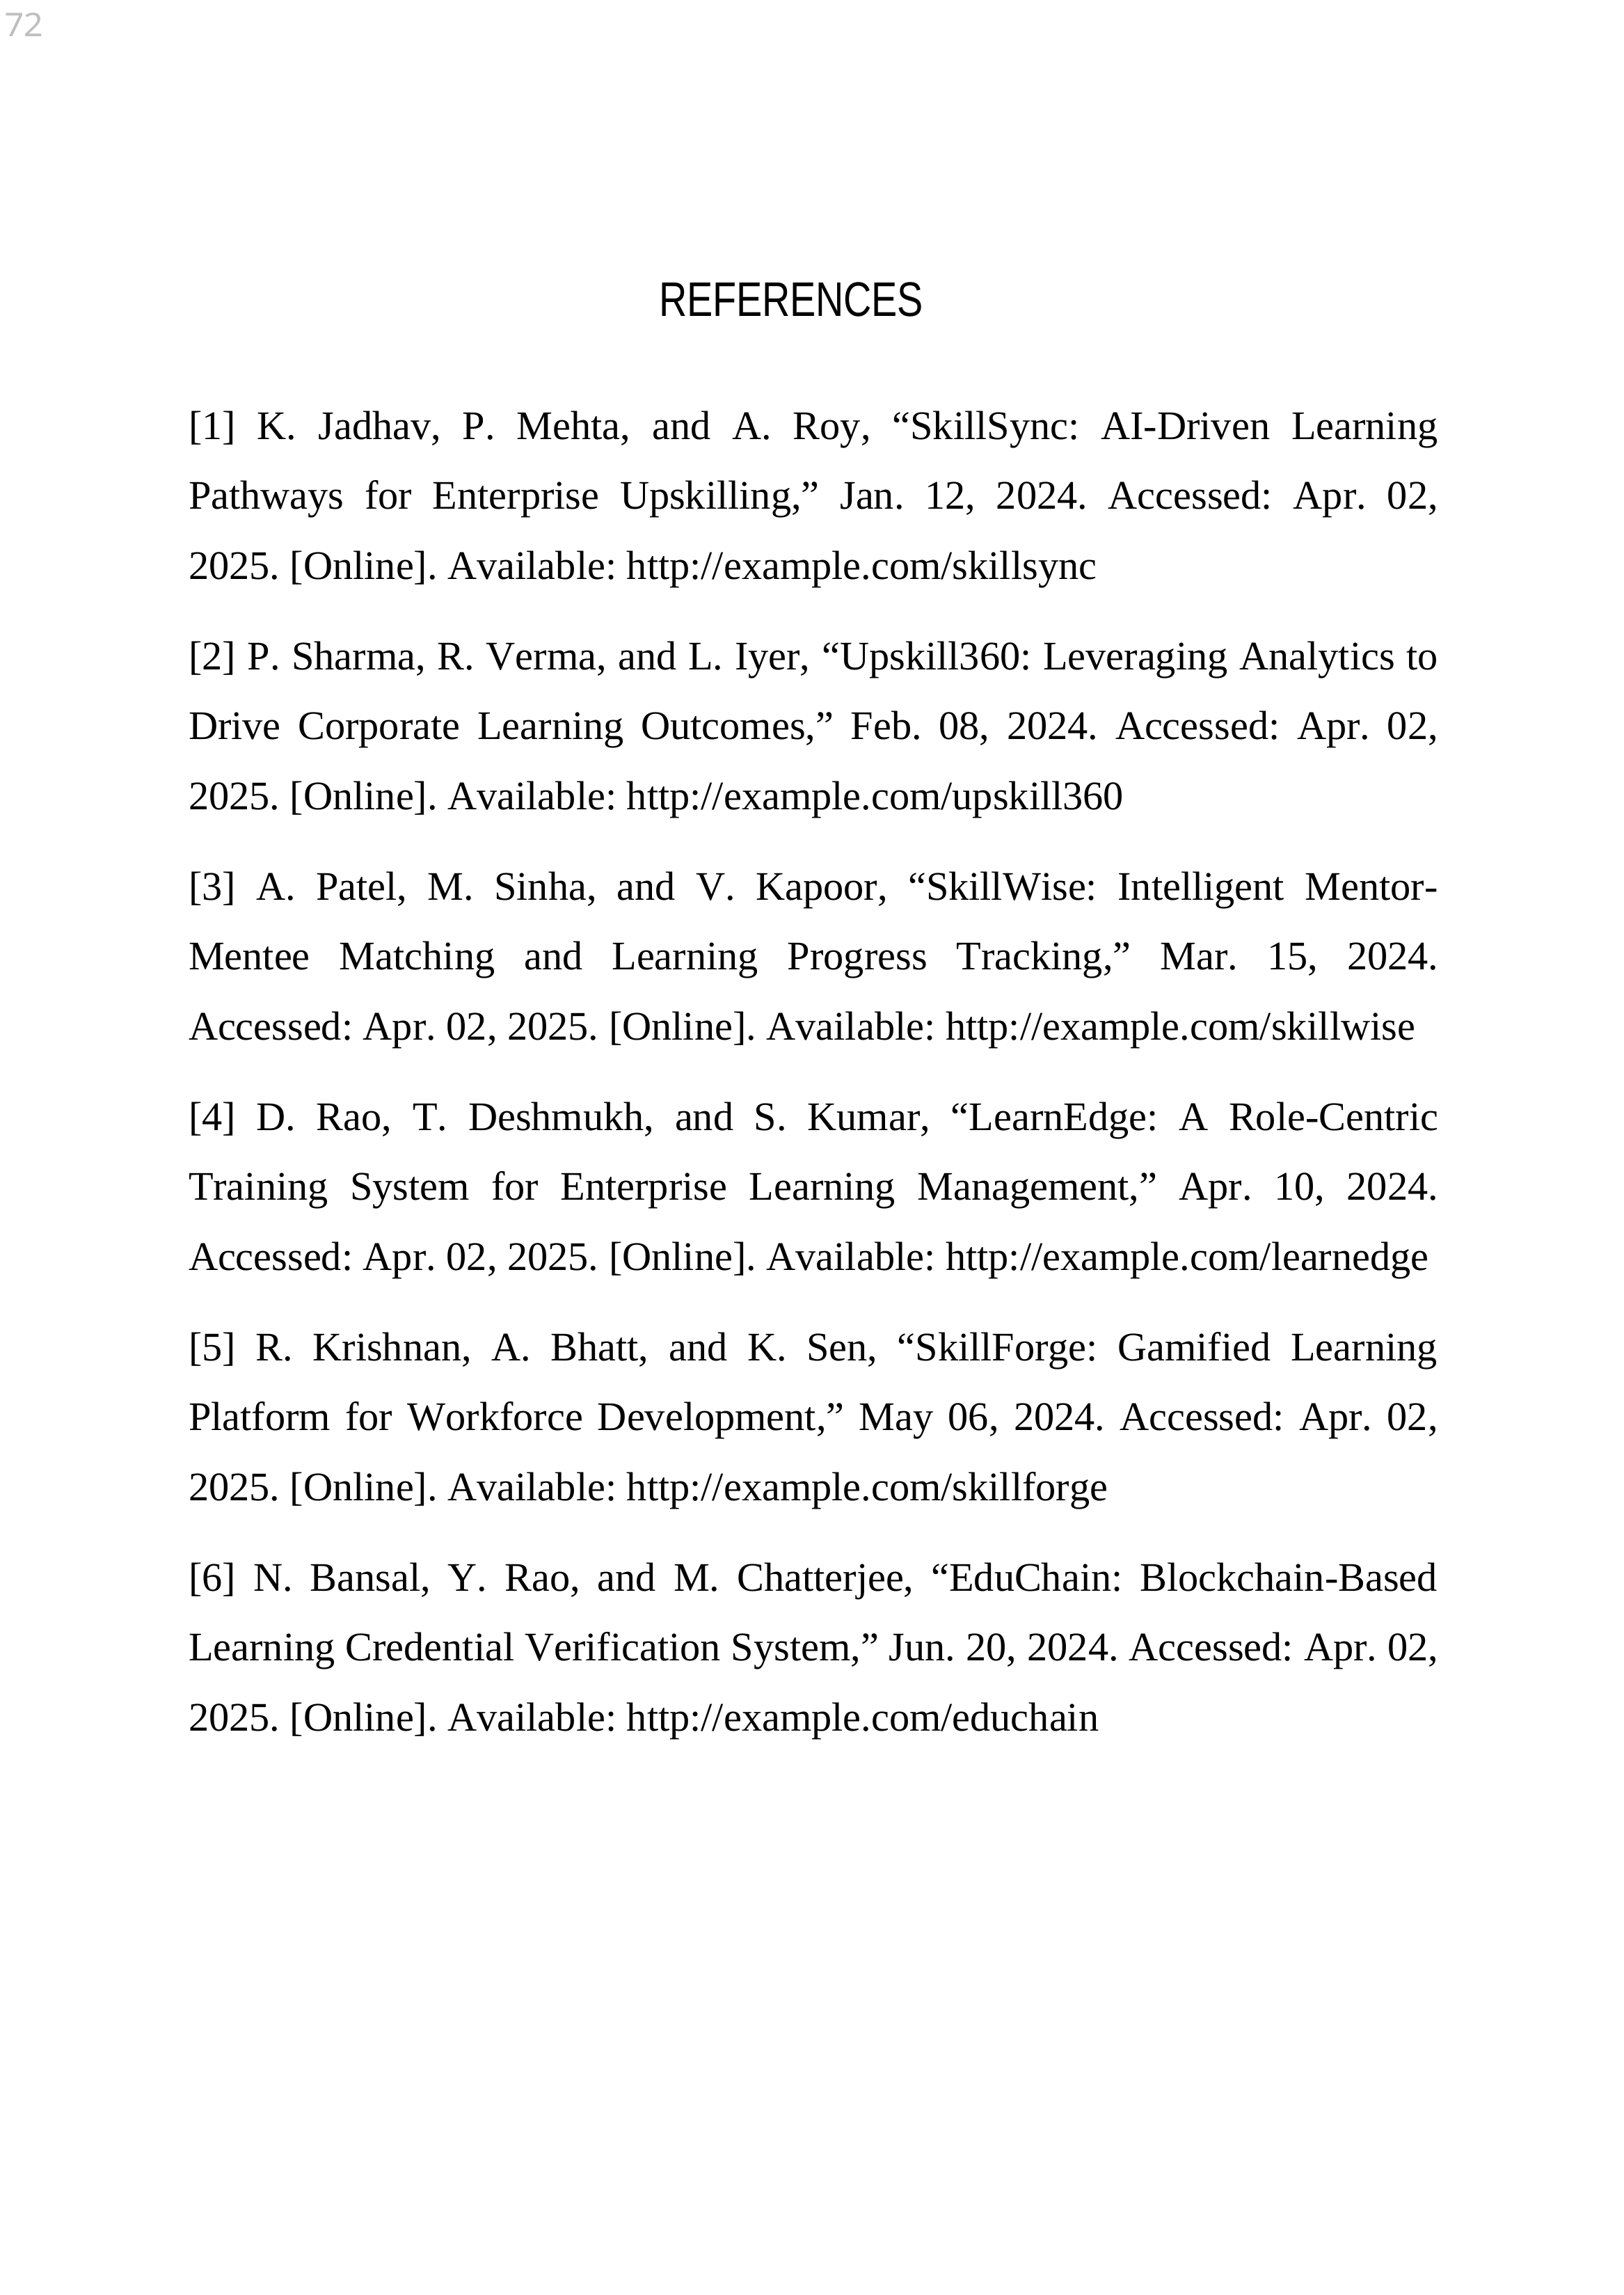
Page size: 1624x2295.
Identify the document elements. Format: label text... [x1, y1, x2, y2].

text [2] P. Sharma, R. Verma, and L. Iyer, “Upskill360: Leveraging Analytics to Drive Corporate Learning Outcomes,” Feb. 08, 2024. Accessed: Apr. 02, 2025. [Online]. Available: http://example.com/upskill360 [189, 632, 1440, 818]
text [5] R. Krishnan, A. Bhatt, and K. Sen, “SkillForge: Gamified Learning Platform for Workforce Development,” May 06, 2024. Accessed: Apr. 02, 2025. [Online]. Available: http://example.com/skillforge [189, 1323, 1440, 1509]
text [4] D. Rao, T. Deshmukh, and S. Kumar, “LearnEdge: A Role-Centric Training System for Enterprise Learning Management,” Apr. 10, 2024. Accessed: Apr. 02, 2025. [Online]. Available: http://example.com/learnedge [189, 1093, 1440, 1279]
text [6] N. Bansal, Y. Rao, and M. Chatterjee, “EduChain: Blockchain-Based Learning Credential Verification System,” Jun. 20, 2024. Accessed: Apr. 02, 2025. [Online]. Available: http://example.com/educhain [189, 1553, 1440, 1740]
text [1] K. Jadhav, P. Mehta, and A. Roy, “SkillSync: AI-Driven Learning Pathways for Enterprise Upskilling,” Jan. 12, 2024. Accessed: Apr. 02, 2025. [Online]. Available: http://example.com/skillsync [189, 402, 1440, 588]
text [3] A. Patel, M. Sinha, and V. Kapoor, “SkillWise: Intelligent Mentor-Mentee Matching and Learning Progress Tracking,” Mar. 15, 2024. Accessed: Apr. 02, 2025. [Online]. Available: http://example.com/skillwise [189, 862, 1440, 1049]
subtitle REFERENCES [189, 271, 1394, 326]
